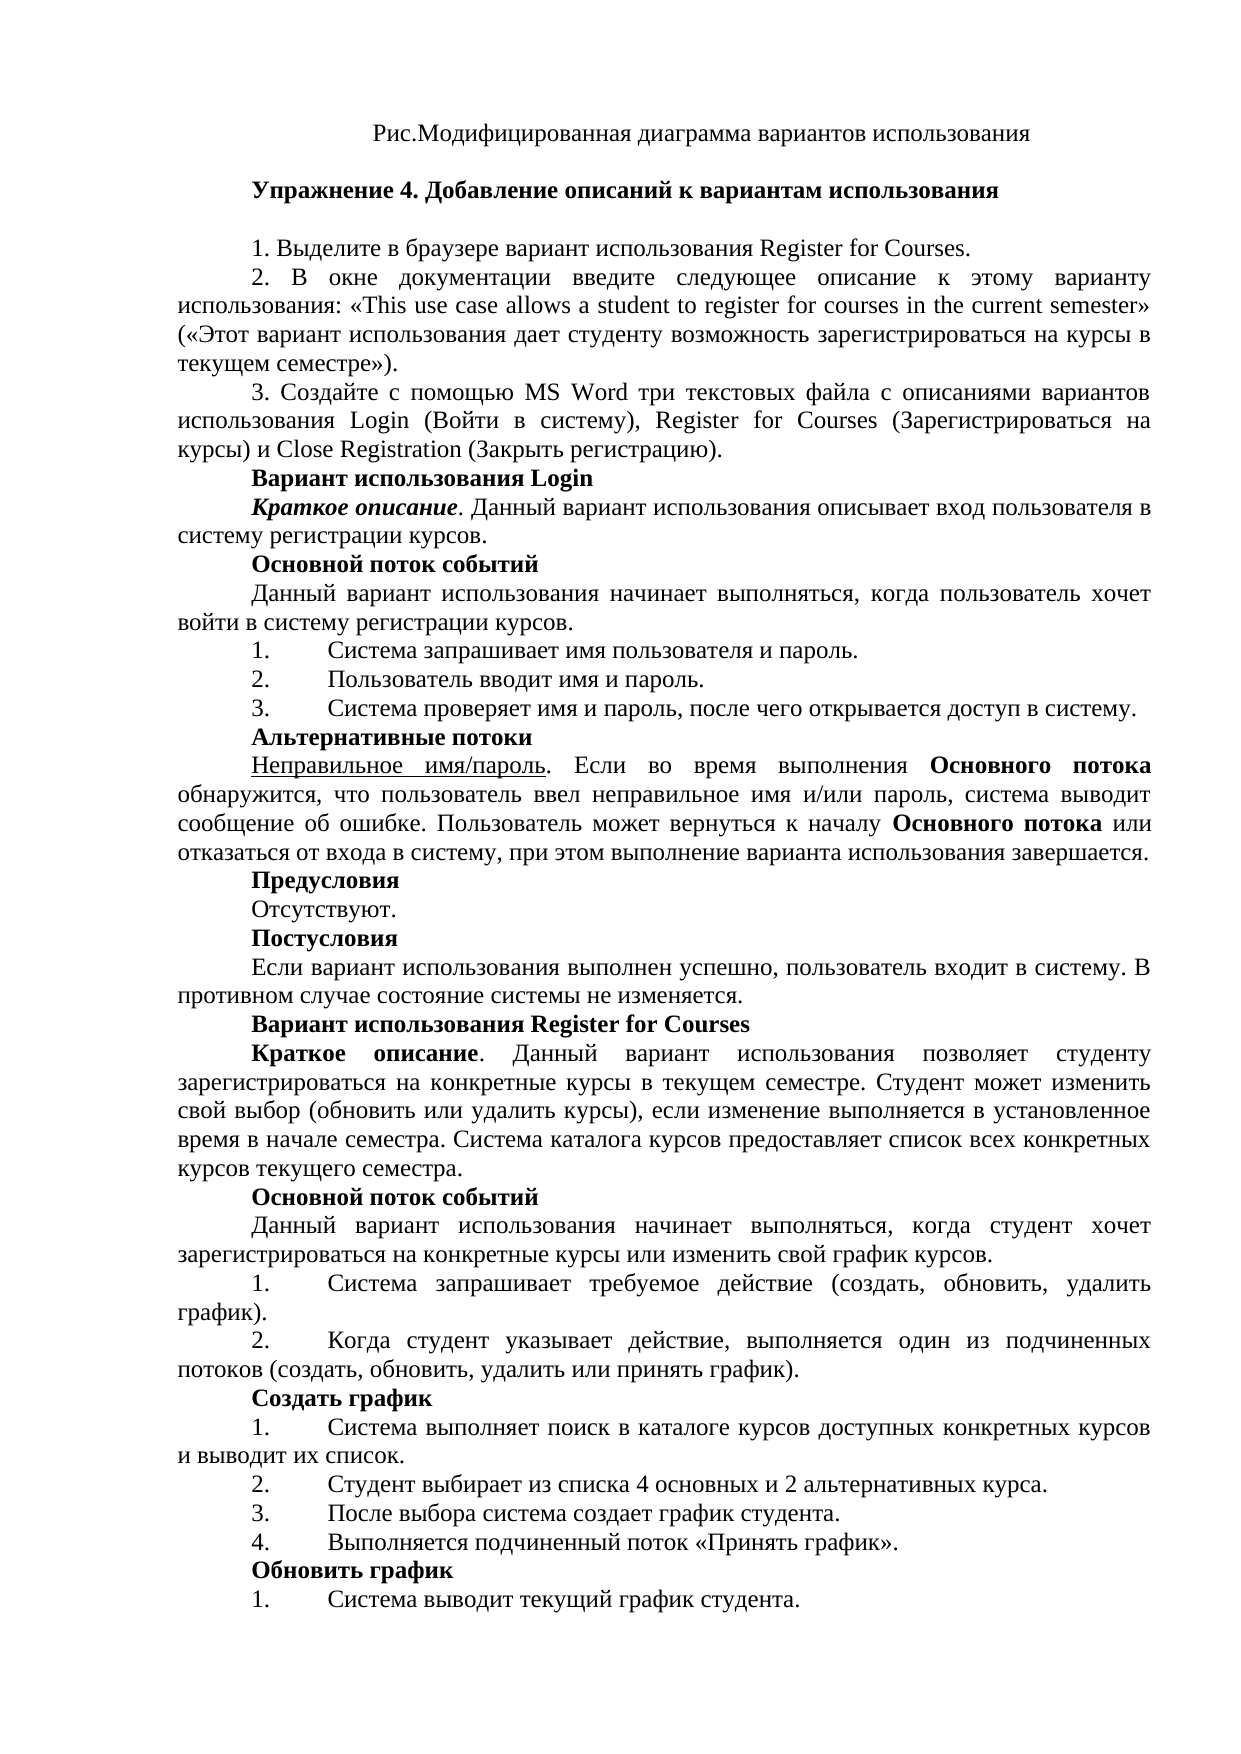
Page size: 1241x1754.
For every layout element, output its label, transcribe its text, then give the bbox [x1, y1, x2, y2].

text Неправильное имя/пароль. Если во время выполнения Основного потока обнаружится, что пользователь ввел неправильное имя и/или пароль, система выводит сообщение об ошибке. Пользователь может вернуться к началу Основного потока или отказаться от входа в систему, при этом выполнение варианта использования завершается. [177, 751, 1152, 866]
text Если вариант использования выполнен успешно, пользователь входит в систему. В противном случае состояние системы не изменяется. [177, 952, 1152, 1009]
list Когда студент указывает действие, выполняется один из подчиненных потоков (создать, обновить, удалить или принять график). [177, 1326, 1152, 1383]
text Рис.Модифицированная диаграмма вариантов использования [177, 118, 1152, 147]
text Упражнение 4. Добавление описаний к вариантам использования [177, 176, 1152, 204]
text 1. Выделите в браузере вариант использования Register for Courses. [177, 233, 1152, 262]
list Система проверяет имя и пароль, после чего открывается доступ в систему. [177, 693, 1152, 722]
text 3. Создайте с помощью MS Word три текстовых файла с описаниями вариантов использования Login (Войти в систему), Register for Courses (Зарегистрироваться на курсы) и Close Registration (Закрыть регистрацию). [177, 377, 1152, 463]
list Система запрашивает имя пользователя и пароль. [177, 636, 1152, 664]
list Система запрашивает требуемое действие (создать, обновить, удалить график). [177, 1268, 1152, 1326]
text Основной поток событий [177, 1182, 1152, 1211]
text 2. В окне документации введите следующее описание к этому варианту использования: «This use case allows а student to register for courses in the current semester» («Этот вариант использования дает студенту возможность зарегистрироваться на курсы в текущем семестре»). [177, 262, 1152, 377]
list Пользователь вводит имя и пароль. [177, 664, 1152, 693]
list Система выполняет поиск в каталоге курсов доступных конкретных курсов и выводит их список. [177, 1412, 1152, 1469]
text Вариант использования Register for Courses [177, 1009, 1152, 1038]
text Основной поток событий [177, 549, 1152, 578]
text Создать график [177, 1383, 1152, 1412]
text Данный вариант использования начинает выполняться, когда студент хочет зарегистрироваться на конкретные курсы или изменить свой график курсов. [177, 1211, 1152, 1268]
text Предусловия [177, 866, 1152, 894]
list Выполняется подчиненный поток «Принять график». [177, 1527, 1152, 1556]
text Вариант использования Login [177, 463, 1152, 492]
list После выбора система создает график студента. [177, 1498, 1152, 1527]
text Постусловия [177, 923, 1152, 952]
text Отсутствуют. [177, 894, 1152, 923]
text Краткое описание. Данный вариант использования позволяет студенту зарегистрироваться на конкретные курсы в текущем семестре. Студент может изменить свой выбор (обновить или удалить курсы), если изменение выполняется в установленное время в начале семестра. Система каталога курсов предоставляет список всех конкретных курсов текущего семестра. [177, 1038, 1152, 1182]
text Альтернативные потоки [177, 722, 1152, 751]
list Студент выбирает из списка 4 основных и 2 альтернативных курса. [177, 1469, 1152, 1498]
list Система выводит текущий график студента. [177, 1584, 1152, 1613]
text Краткое описание. Данный вариант использования описывает вход пользователя в систему регистрации курсов. [177, 492, 1152, 549]
text Данный вариант использования начинает выполняться, когда пользователь хочет войти в систему регистрации курсов. [177, 578, 1152, 636]
text Обновить график [177, 1556, 1152, 1584]
